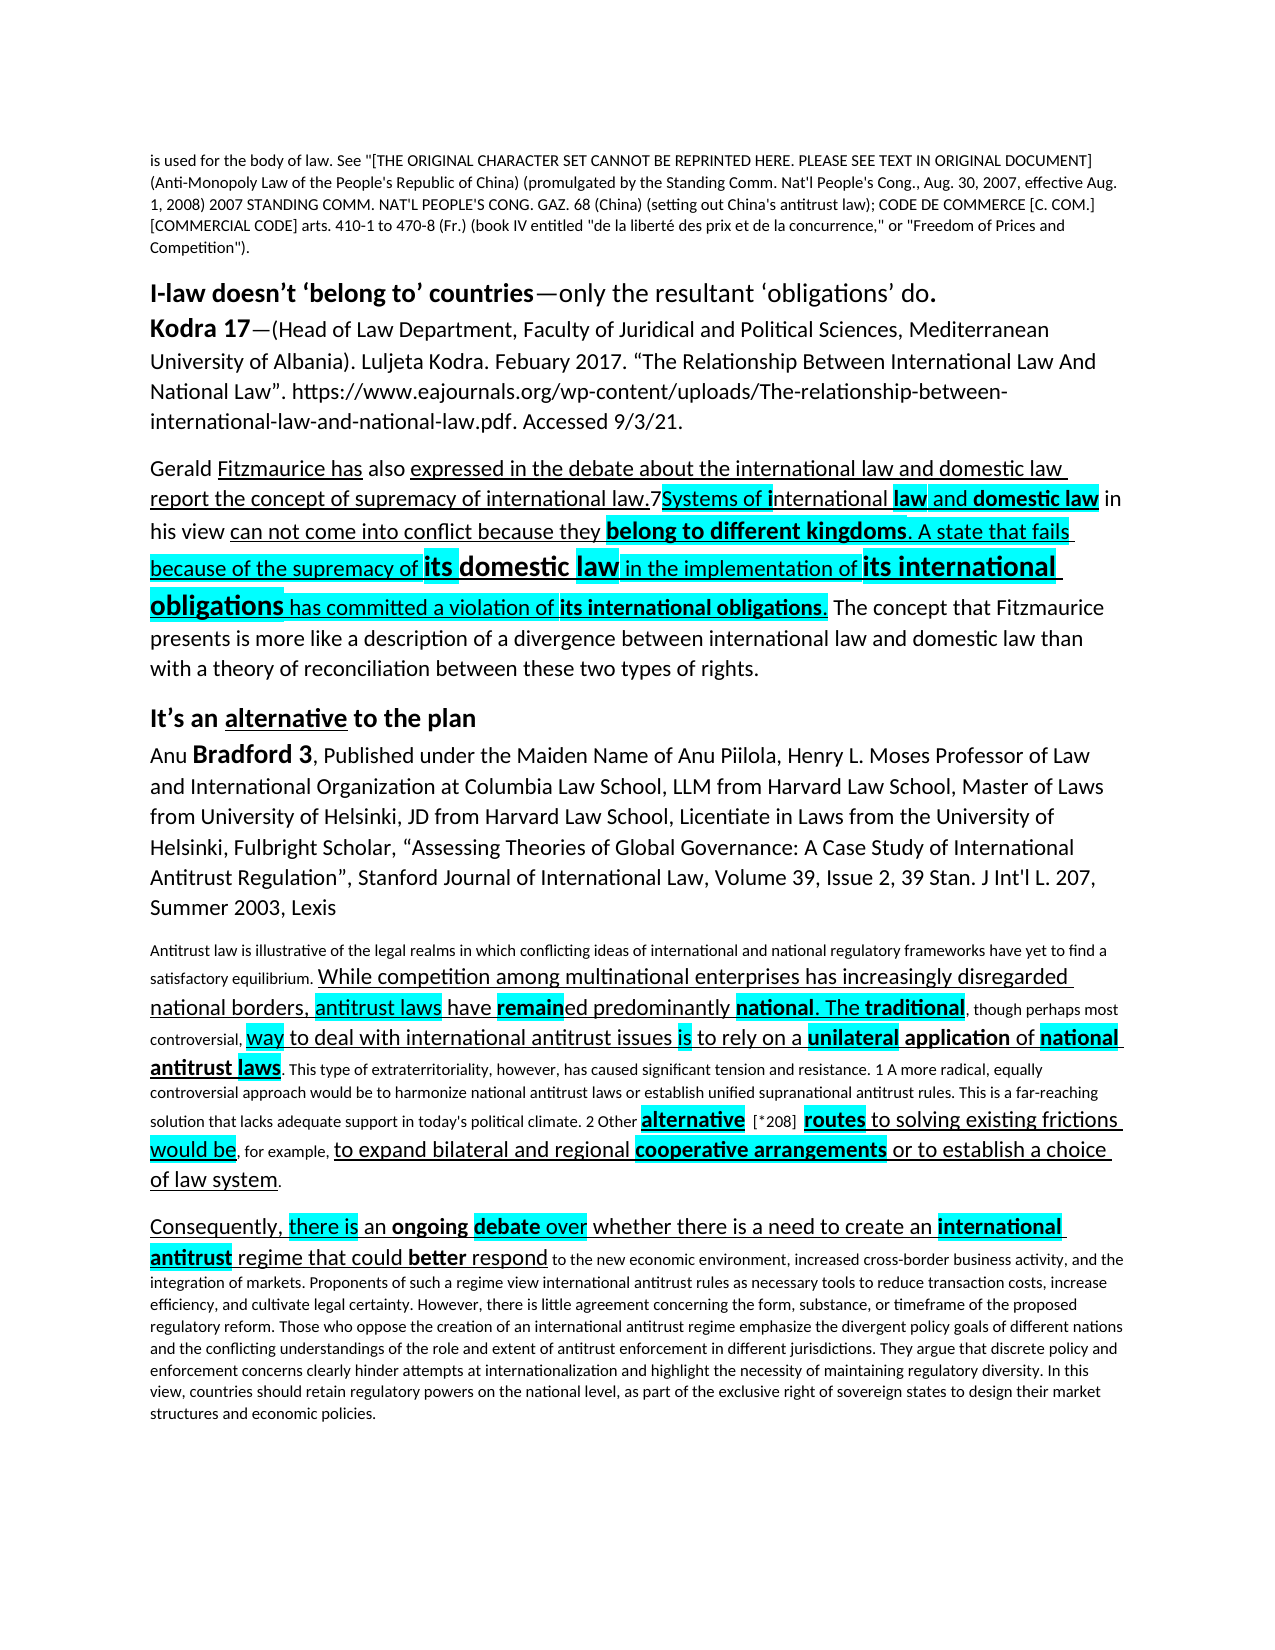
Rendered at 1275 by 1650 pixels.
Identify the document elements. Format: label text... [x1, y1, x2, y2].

text Antitrust law is illustrative of the legal realms in which conflicting ideas of international and national regulatory frameworks have yet to find a satisfactory equilibrium. While competition among multinational enterprises has increasingly disregarded national borders, antitrust laws have remained predominantly national. The traditional, though perhaps most controversial, way to deal with international antitrust issues is to rely on a unilateral application of national antitrust laws. This type of extraterritoriality, however, has caused significant tension and resistance. 1 A more radical, equally controversial approach would be to harmonize national antitrust laws or establish unified supranational antitrust rules. This is a far-reaching solution that lacks adequate support in today's political climate. 2 Other alternative [*208] routes to solving existing frictions would be, for example, to expand bilateral and regional cooperative arrangements or to establish a choice of law system. [150, 940, 1125, 1194]
text Consequently, there is an ongoing debate over whether there is a need to create an international antitrust regime that could better respond to the new economic environment, increased cross-border business activity, and the integration of markets. Proponents of such a regime view international antitrust rules as necessary tools to reduce transaction costs, increase efficiency, and cultivate legal certainty. However, there is little agreement concerning the form, substance, or timeframe of the proposed regulatory reform. Those who oppose the creation of an international antitrust regime emphasize the divergent policy goals of different nations and the conflicting understandings of the role and extent of antitrust enforcement in different jurisdictions. They argue that discrete policy and enforcement concerns clearly hinder attempts at internationalization and highlight the necessity of maintaining regulatory diversity. In this view, countries should retain regulatory powers on the national level, as part of the exclusive right of sovereign states to design their market structures and economic policies. [150, 1212, 1125, 1424]
subtitle It’s an alternative to the plan [150, 701, 1125, 734]
text Anu Bradford 3, Published under the Maiden Name of Anu Piilola, Henry L. Moses Professor of Law and International Organization at Columbia Law School, LLM from Harvard Law School, Master of Laws from University of Helsinki, JD from Harvard Law School, Licentiate in Laws from the University of Helsinki, Fulbright Scholar, “Assessing Theories of Global Governance: A Case Study of International Antitrust Regulation”, Stanford Journal of International Law, Volume 39, Issue 2, 39 Stan. J Int'l L. 207, Summer 2003, Lexis [150, 737, 1125, 921]
text Gerald Fitzmaurice has also expressed in the debate about the international law and domestic law report the concept of supremacy of international law.7Systems of international law and domestic law in his view can not come into conflict because they belong to different kingdoms. A state that fails because of the supremacy of its domestic law in the implementation of its international obligations has committed a violation of its international obligations. The concept that Fitzmaurice presents is more like a description of a divergence between international law and domestic law than with a theory of reconciliation between these two types of rights. [150, 454, 1125, 683]
subtitle I-law doesn’t ‘belong to’ countries—only the resultant ‘obligations’ do. [150, 276, 1125, 309]
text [150, 150, 1125, 258]
text Kodra 17—(Head of Law Department, Faculty of Juridical and Political Sciences, Mediterranean University of Albania). Luljeta Kodra. Febuary 2017. “The Relationship Between International Law And National Law”. https://www.eajournals.org/wp-content/uploads/The-relationship-between-international-law-and-national-law.pdf. Accessed 9/3/21. [150, 312, 1125, 435]
